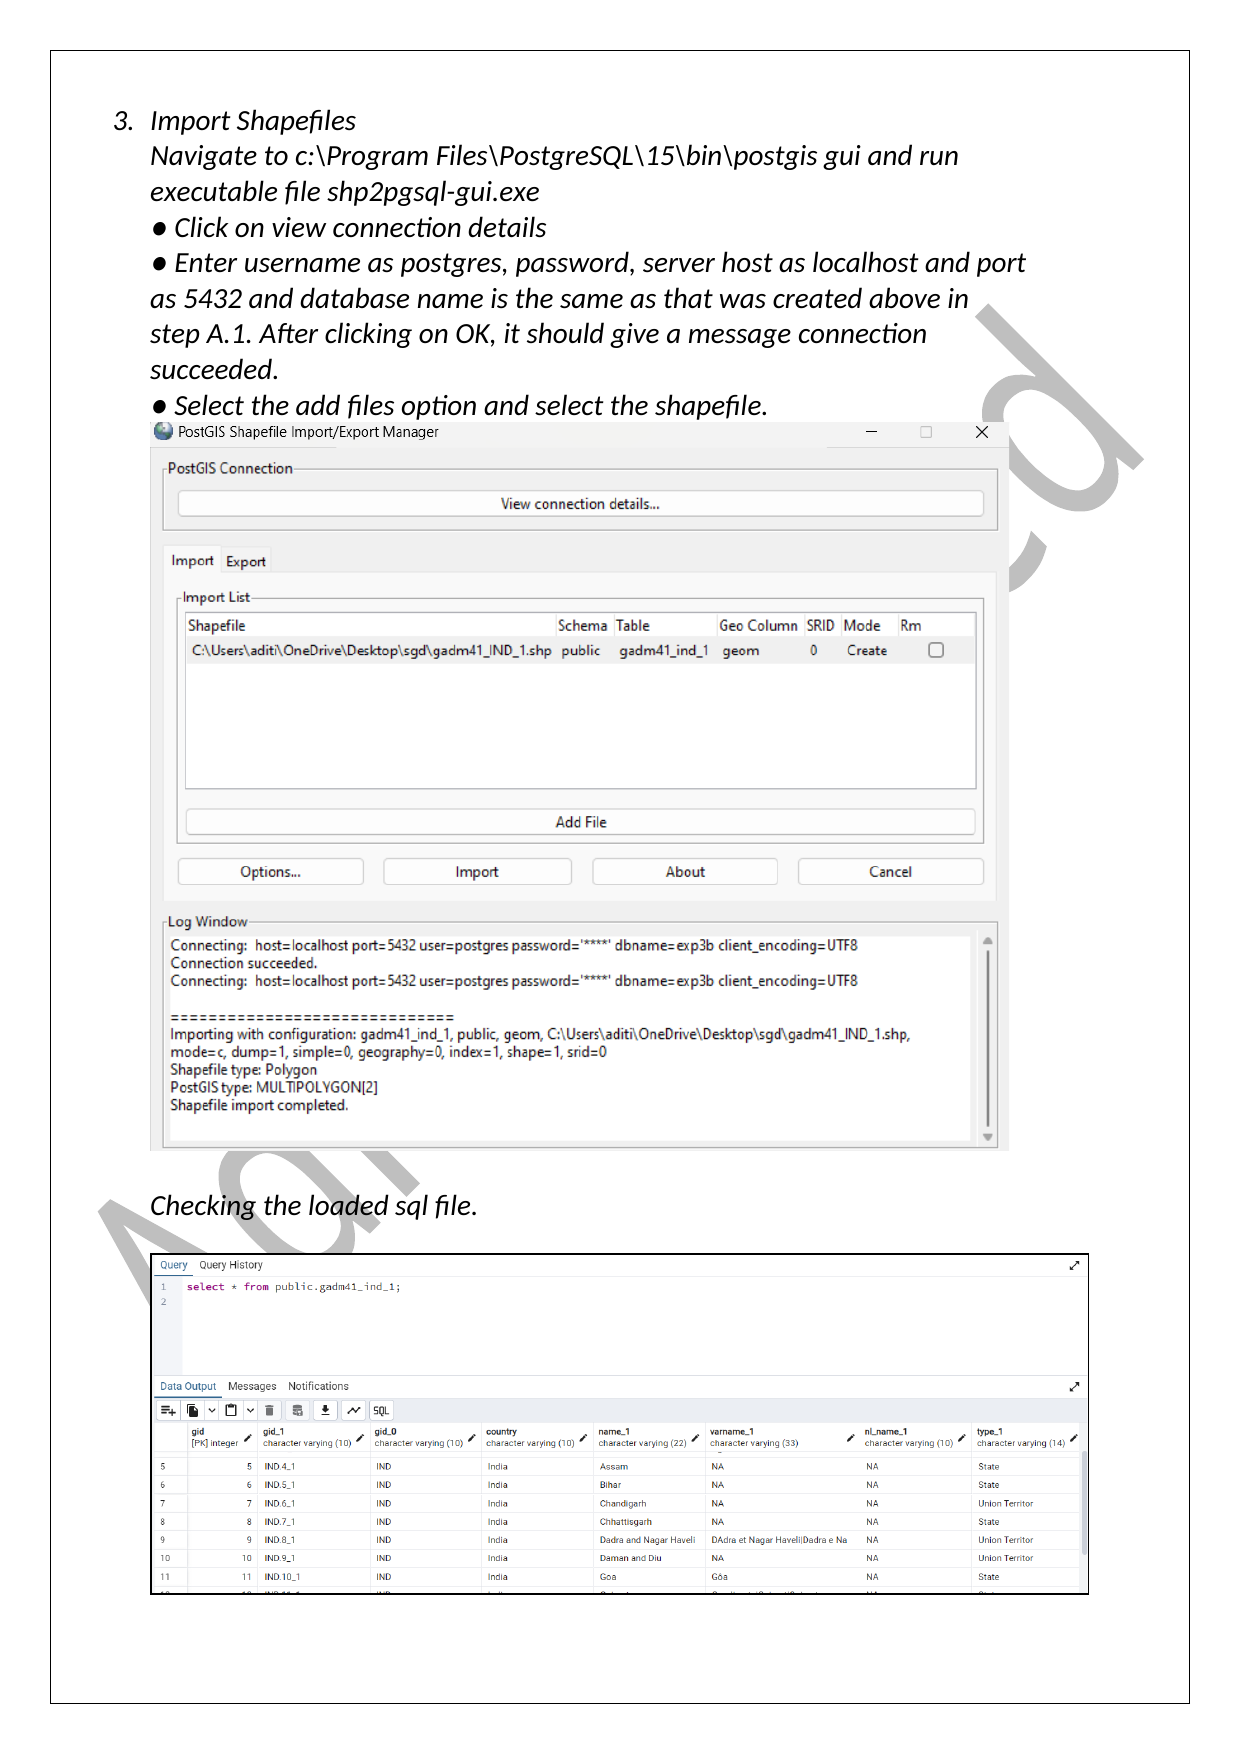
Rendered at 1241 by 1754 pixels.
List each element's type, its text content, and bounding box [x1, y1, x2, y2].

text step A.1. After clicking on OK, it should give a message connection [150, 316, 1165, 351]
text Checking the loaded sql file. [150, 1187, 1165, 1222]
text succeeded. [150, 351, 1165, 387]
text executable file shp2pgsql-gui.exe [150, 173, 1165, 209]
text as 5432 and database name is the same as that was created above in [150, 280, 1165, 316]
text ● Enter username as postgres, password, server host as localhost and port [150, 244, 1165, 280]
list Import Shapefiles [112, 102, 1165, 137]
text ● Click on view connection details [150, 209, 1165, 244]
picture [152, 1255, 1088, 1593]
picture [150, 422, 1010, 1151]
text Navigate to c:\Program Files\PostgreSQL\15\bin\postgis gui and run [150, 137, 1165, 173]
